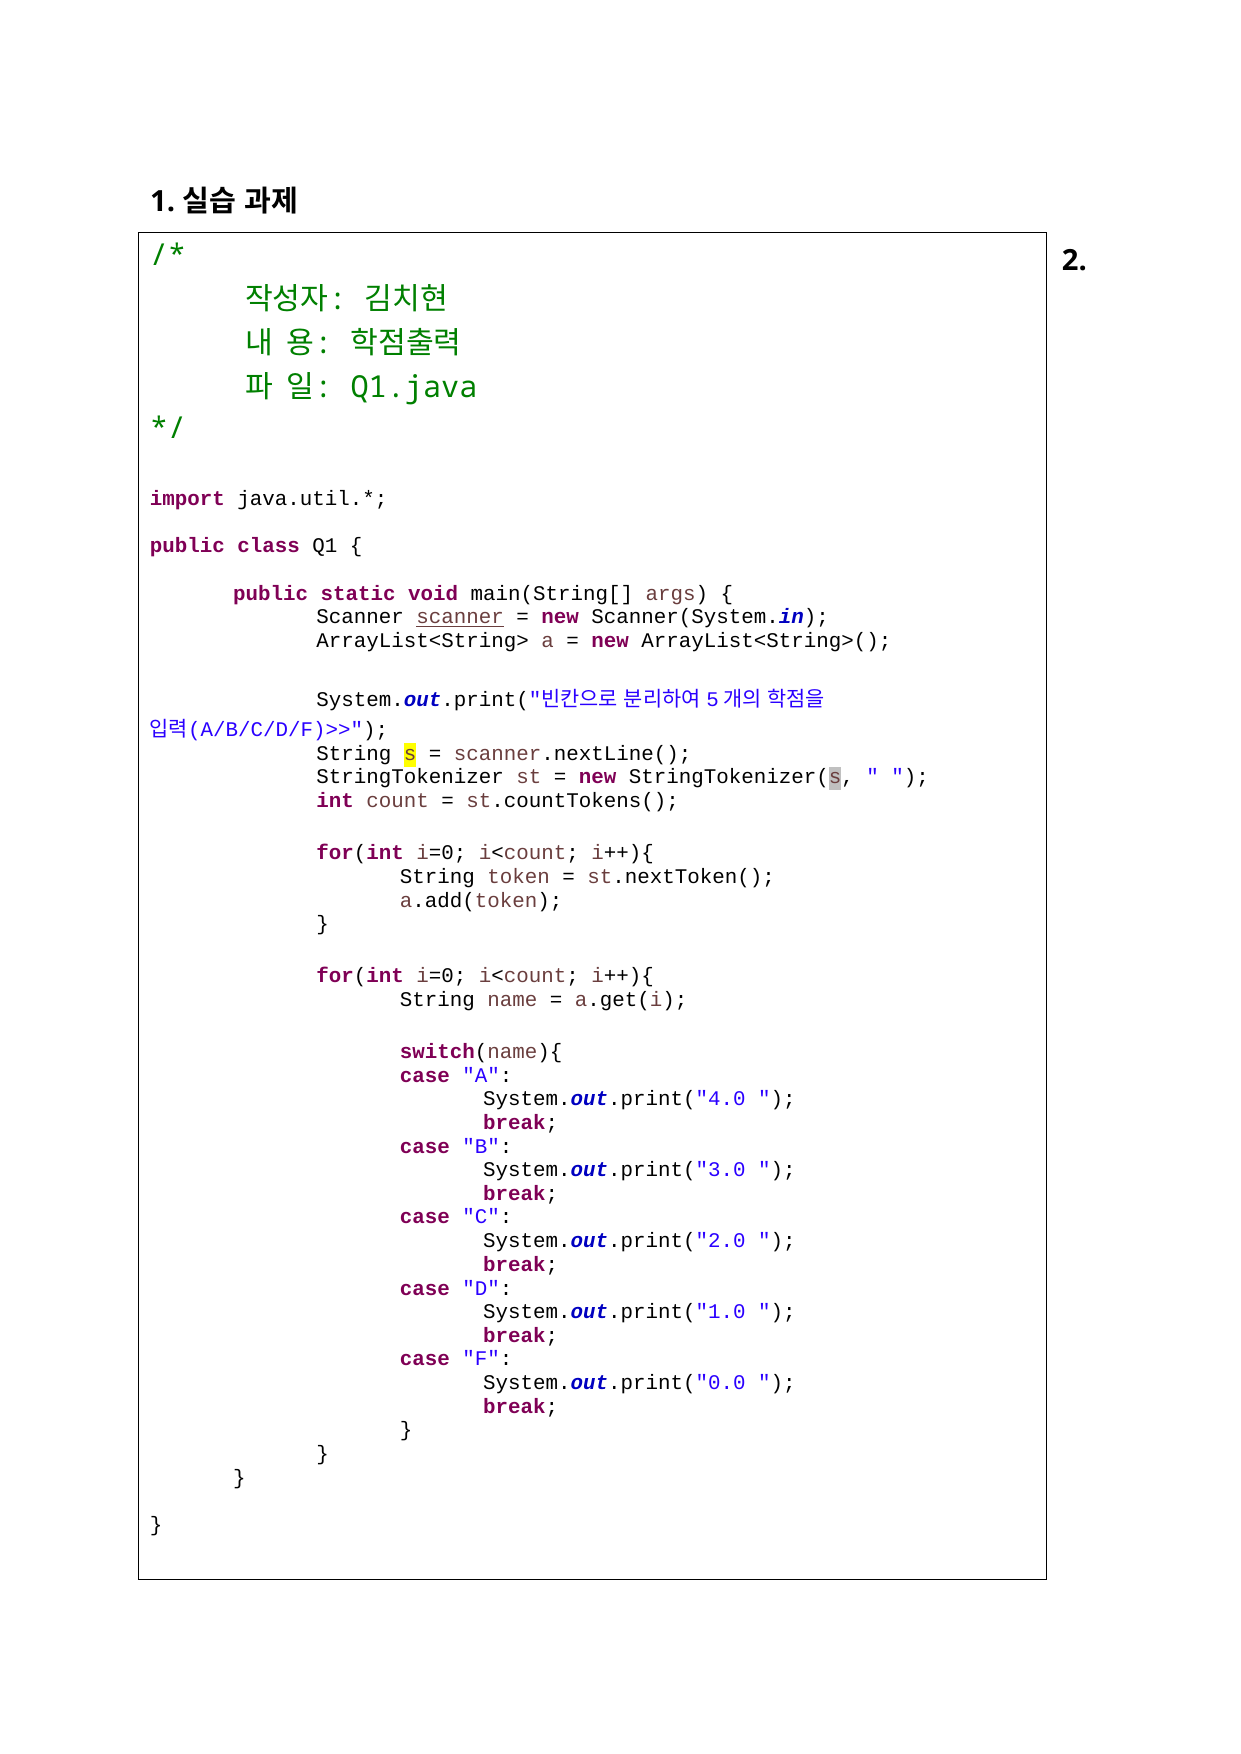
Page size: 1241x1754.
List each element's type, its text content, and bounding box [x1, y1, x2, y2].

text 1. 실습 과제 [150, 177, 1090, 219]
table_header /* 작성자: 김치현 내 용: 학점출력 파 일: Q1.java */ import java.util.*; public class Q1 { public static void main(String[] args) { Scanner scanner = new Scanner(System.in); ArrayList<String> a = new ArrayList<String>(); System.out.print("빈칸으로 분리하여 5개의 학점을 입력(A/B/C/D/F)>>"); String s = scanner.nextLine(); StringTokenizer st = new StringTokenizer(s, " "); int count = st.countTokens(); for(int i=0; i<count; i++){ String token = st.nextToken(); a.add(token); } for(int i=0; i<count; i++){ String name = a.get(i); switch(name){ case "A": System.out.print("4.0 "); break; case "B": System.out.print("3.0 "); break; case "C": System.out.print("2.0 "); break; case "D": System.out.print("1.0 "); break; case "F": System.out.print("0.0 "); break; } } } } [139, 233, 1046, 1579]
text 2. 캡쳐 화면 [1047, 239, 1090, 279]
